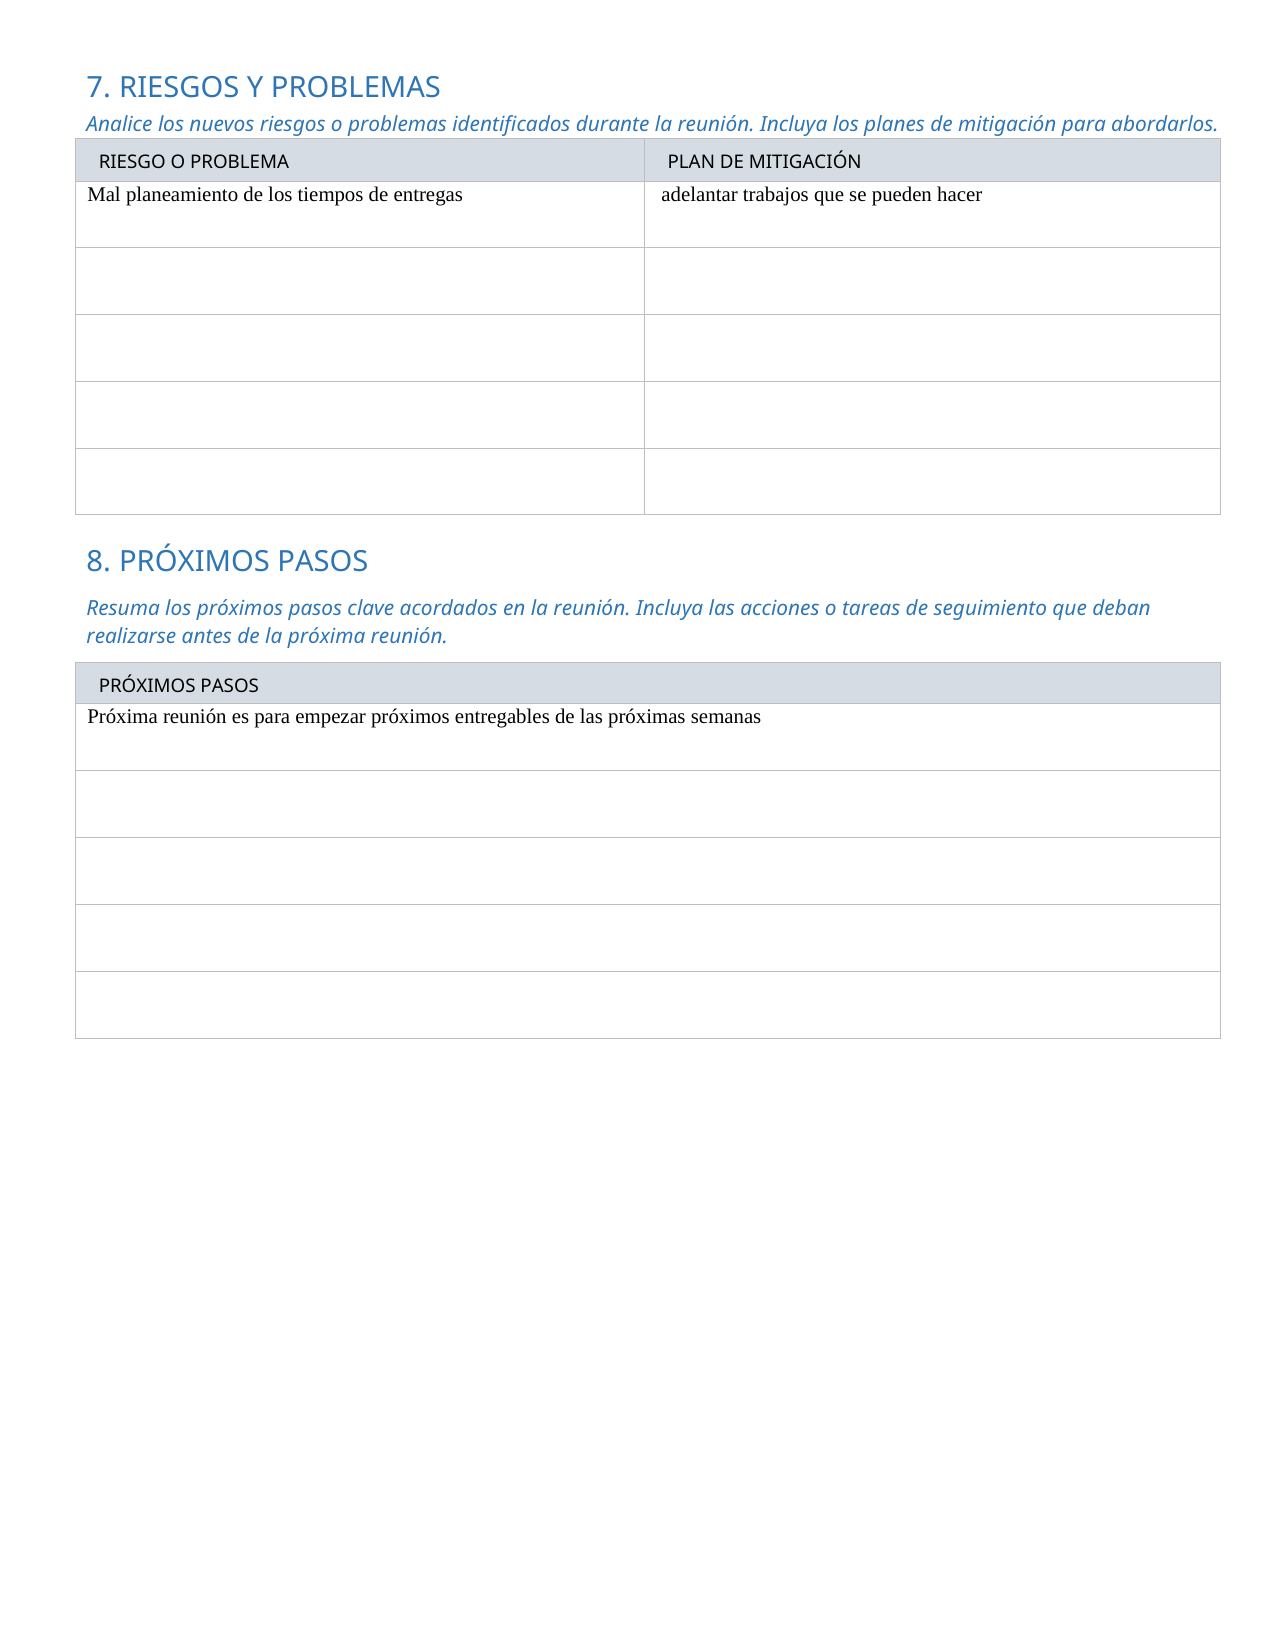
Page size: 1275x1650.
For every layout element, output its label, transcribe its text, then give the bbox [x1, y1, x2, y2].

table_cell [76, 382, 644, 448]
table_cell [645, 315, 1220, 381]
table_cell [76, 771, 1220, 837]
text Analice los nuevos riesgos o problemas identificados durante la reunión. Incluya los planes de mitigación para abordarlos. [86, 109, 1244, 138]
subtitle RIESGOS Y PROBLEMAS [86, 67, 1244, 106]
table_cell adelantar trabajos que se pueden hacer [645, 182, 1220, 247]
table_cell [76, 315, 644, 381]
table_cell [645, 382, 1220, 448]
table_cell [76, 449, 644, 514]
table_header PRÓXIMOS PASOS [76, 663, 1220, 703]
table_header PLAN DE MITIGACIÓN [645, 139, 1220, 181]
table_cell [76, 838, 1220, 904]
table_cell [645, 449, 1220, 514]
table_cell [645, 248, 1220, 314]
table_cell Mal planeamiento de los tiempos de entregas [76, 182, 644, 247]
text Resuma los próximos pasos clave acordados en la reunión. Incluya las acciones o tareas de seguimiento que deban realizarse antes de la próxima reunión. [86, 593, 1244, 650]
subtitle PRÓXIMOS PASOS [86, 540, 1244, 580]
table_cell [76, 972, 1220, 1038]
table_header RIESGO O PROBLEMA [76, 139, 644, 181]
table_cell [76, 905, 1220, 971]
table_cell Próxima reunión es para empezar próximos entregables de las próximas semanas [76, 704, 1220, 770]
table_cell [76, 248, 644, 314]
